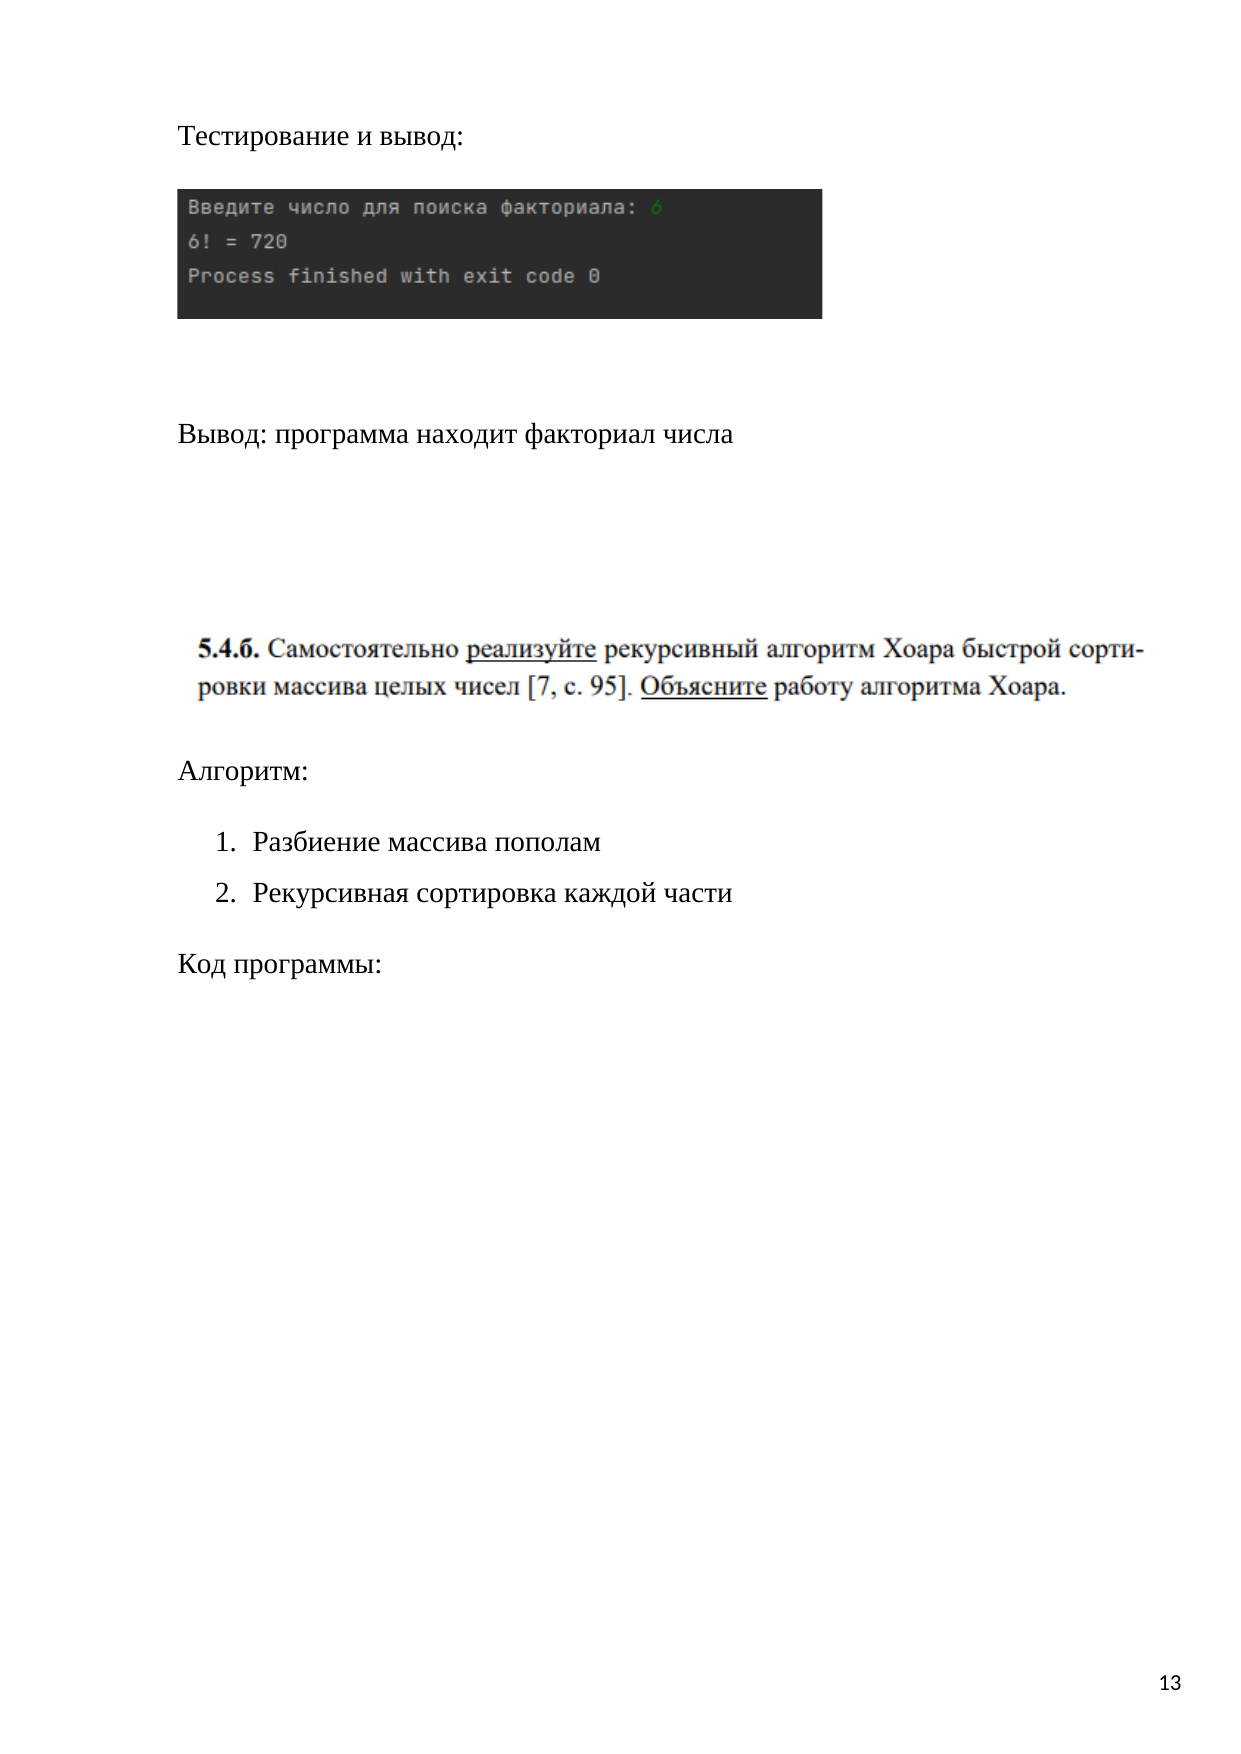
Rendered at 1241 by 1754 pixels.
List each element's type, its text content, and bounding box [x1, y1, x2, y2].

text Алгоритм: [177, 753, 1181, 787]
list Разбиение массива пополам [215, 824, 1181, 858]
text Код программы: [177, 946, 1181, 979]
picture [177, 189, 823, 319]
text Тестирование и вывод: [177, 118, 1181, 152]
text Вывод: программа находит факториал числа [177, 417, 1181, 450]
list Рекурсивная сортировка каждой части [215, 875, 1181, 908]
picture [177, 630, 1181, 719]
